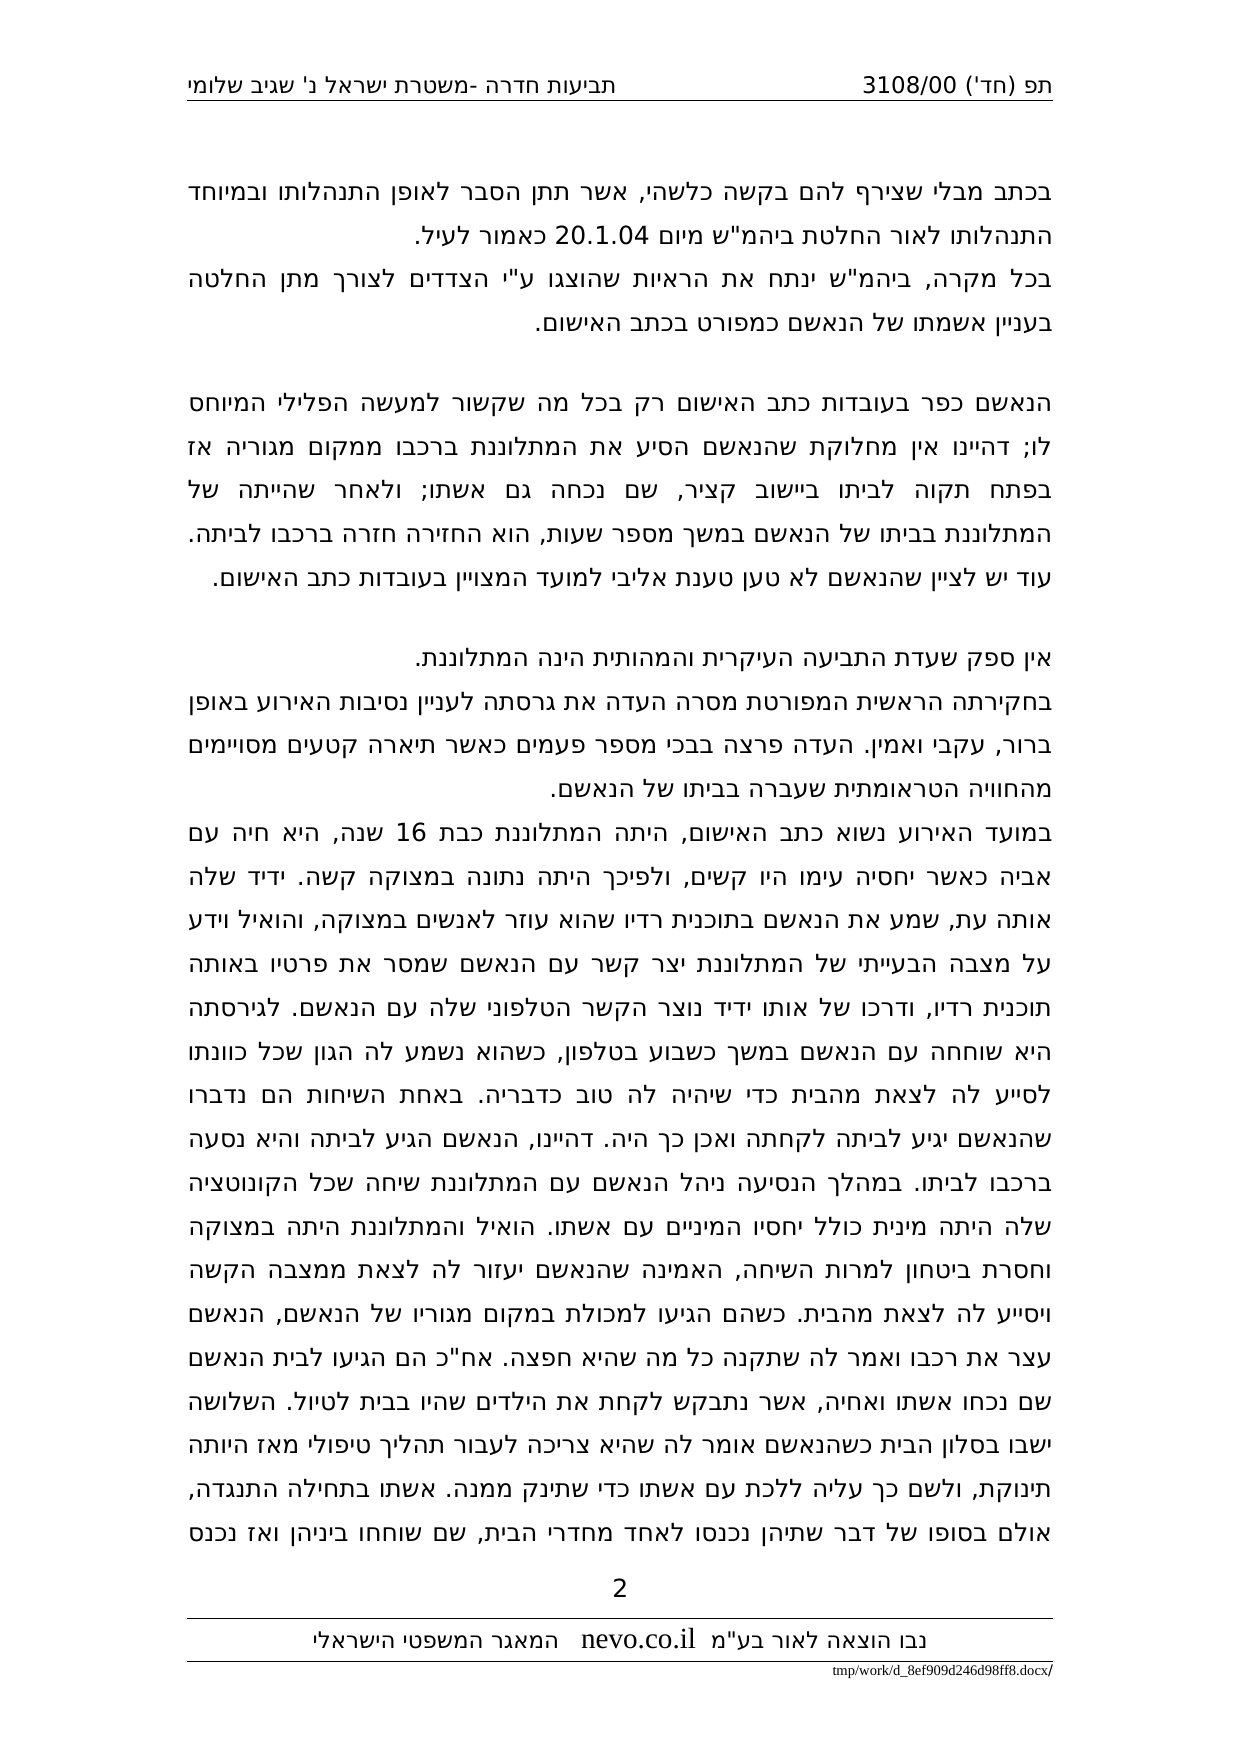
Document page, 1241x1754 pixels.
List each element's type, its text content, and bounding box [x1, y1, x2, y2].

text אין ספק שעדת התביעה העיקרית והמהותית הינה המתלוננת. [187, 643, 1053, 672]
text הנאשם כפר בעובדות כתב האישום רק בכל מה שקשור למעשה הפלילי המיוחס לו; דהיינו אין מחלוקת שהנאשם הסיע את המתלוננת ברכבו ממקום מגוריה אז בפתח תקוה לביתו ביישוב קציר, שם נכחה גם אשתו; ולאחר שהייתה של המתלוננת בביתו של הנאשם במשך מספר שעות, הוא החזירה חזרה ברכבו לביתה. עוד יש לציין שהנאשם לא טען טענת אליבי למועד המצויין בעובדות כתב האישום.ו [187, 388, 1053, 592]
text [187, 177, 1053, 250]
text בכל מקרה, ביהמ"ש ינתח את הראיות שהוצגו ע"י הצדדים לצורך מתן החלטה בעניין אשמתו של הנאשם כמפורט בכתב האישום.ב [187, 265, 1053, 338]
text בחקירתה הראשית המפורטת מסרה העדה את גרסתה לעניין נסיבות האירוע באופן ברור, עקבי ואמין. העדה פרצה בבכי מספר פעמים כאשר תיארה קטעים מסויימים מהחוויה הטראומתית שעברה בביתו של הנאשם. [187, 687, 1053, 803]
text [187, 818, 1053, 1547]
